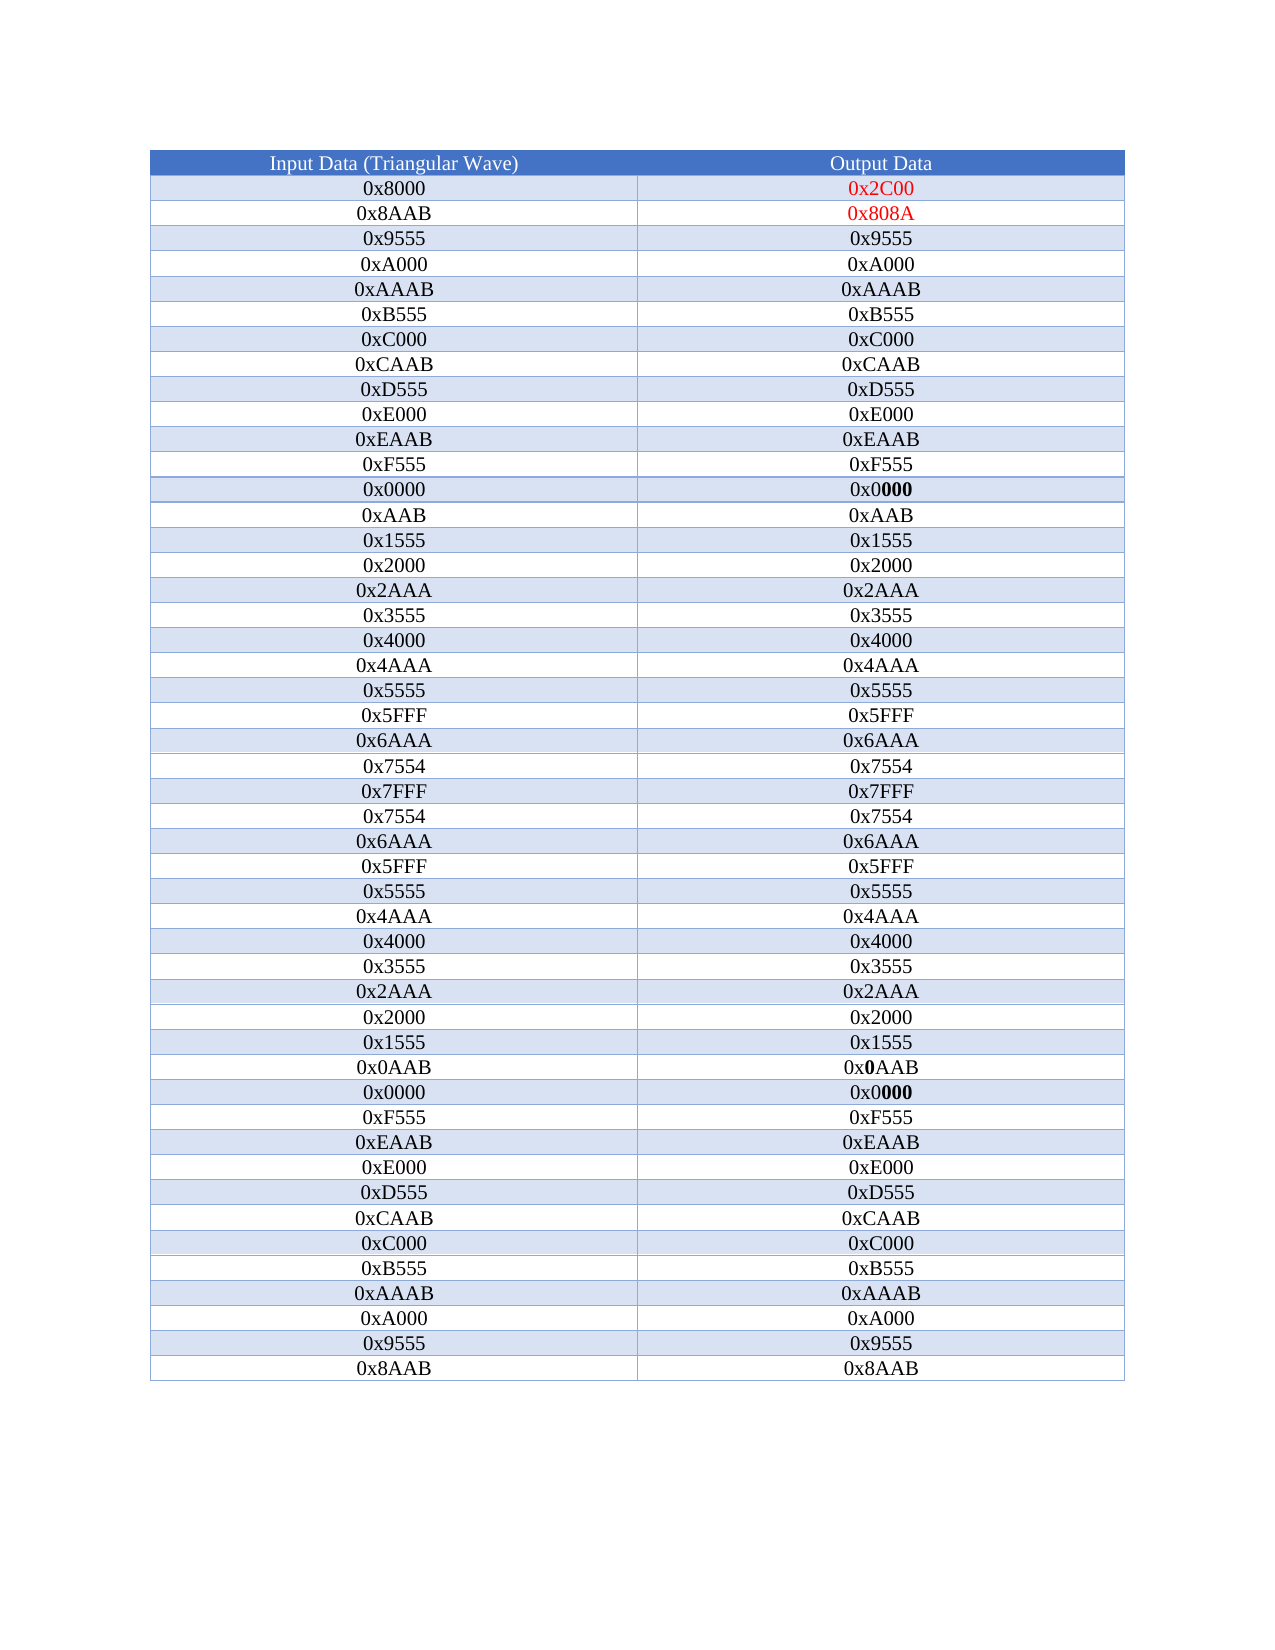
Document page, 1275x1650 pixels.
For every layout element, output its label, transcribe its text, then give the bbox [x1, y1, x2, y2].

table_cell 0xAAAB [151, 277, 637, 301]
table_cell 0x0000 [151, 478, 637, 501]
table_cell 0x8AAB [151, 201, 637, 225]
table_cell 0xC000 [638, 1231, 1124, 1254]
table_cell 0x2C00 [638, 176, 1124, 200]
table_cell 0x3555 [638, 603, 1124, 627]
table_cell 0x0000 [151, 1080, 637, 1104]
table_cell 0x0000 [638, 1080, 1124, 1104]
table_cell 0xB555 [151, 302, 637, 326]
table_cell 0xEAAB [638, 1130, 1124, 1154]
table_cell 0x8AAB [638, 1356, 1124, 1380]
table_cell 0xCAAB [151, 1205, 637, 1229]
table_cell 0x5555 [638, 678, 1124, 702]
table_cell 0x5555 [151, 879, 637, 903]
table_cell 0x2000 [151, 553, 637, 577]
table_cell 0x5FFF [151, 854, 637, 878]
table_cell 0xF555 [638, 452, 1124, 476]
table_cell 0x7FFF [638, 779, 1124, 803]
table_cell 0xD555 [638, 377, 1124, 401]
table_cell 0x1555 [151, 1030, 637, 1054]
table_cell 0xA000 [151, 1306, 637, 1330]
table_cell 0x9555 [638, 1331, 1124, 1355]
table_cell 0x2AAA [151, 578, 637, 602]
table_cell 0x2AAA [638, 980, 1124, 1003]
table_cell 0xE000 [638, 1155, 1124, 1179]
table_cell 0x5555 [638, 879, 1124, 903]
table_cell 0x9555 [151, 226, 637, 250]
table_cell 0x0AAB [638, 1055, 1124, 1079]
table_cell 0xAAB [151, 503, 637, 527]
table_cell 0xA000 [638, 1306, 1124, 1330]
table_cell 0xAAB [638, 503, 1124, 527]
table_cell 0xAAAB [638, 1281, 1124, 1305]
table_cell 0xEAAB [151, 1130, 637, 1154]
table_cell 0x1555 [638, 1030, 1124, 1054]
table_cell 0xF555 [151, 452, 637, 476]
table_cell 0xCAAB [638, 1205, 1124, 1229]
table_cell 0xA000 [151, 251, 637, 276]
table_cell 0x4000 [638, 628, 1124, 652]
table_cell 0x0000 [638, 478, 1124, 501]
table_cell 0xEAAB [638, 427, 1124, 451]
table_cell 0xD555 [638, 1180, 1124, 1204]
table_cell 0xB555 [638, 1256, 1124, 1280]
table_cell 0x4AAA [151, 904, 637, 928]
table_cell 0x6AAA [638, 829, 1124, 853]
table_cell 0xAAAB [151, 1281, 637, 1305]
table_cell 0xC000 [151, 1231, 637, 1254]
table_cell 0x4AAA [638, 653, 1124, 677]
table_cell 0xA000 [638, 251, 1124, 276]
table_cell 0x2000 [151, 1005, 637, 1029]
table_cell 0x7554 [151, 804, 637, 828]
table_cell 0xC000 [638, 327, 1124, 351]
table_cell 0x5FFF [638, 703, 1124, 727]
table_cell 0x5FFF [638, 854, 1124, 878]
table_cell 0x6AAA [638, 729, 1124, 752]
table_cell 0x4000 [151, 628, 637, 652]
table_cell 0x9555 [151, 1331, 637, 1355]
table_cell 0x5FFF [151, 703, 637, 727]
table_cell 0x4000 [151, 929, 637, 953]
table_cell 0xC000 [151, 327, 637, 351]
table_cell 0x2AAA [151, 980, 637, 1003]
table_cell 0x0AAB [151, 1055, 637, 1079]
table_cell 0x2000 [638, 553, 1124, 577]
table_cell 0x7FFF [151, 779, 637, 803]
table_cell 0xD555 [151, 1180, 637, 1204]
table_cell 0x3555 [151, 603, 637, 627]
table_cell 0xF555 [638, 1105, 1124, 1129]
table_cell 0x6AAA [151, 729, 637, 752]
table_cell 0xCAAB [151, 352, 637, 376]
table_cell 0xE000 [638, 402, 1124, 426]
table_cell 0x6AAA [151, 829, 637, 853]
table_cell 0x8AAB [151, 1356, 637, 1380]
table_cell 0x8000 [151, 176, 637, 200]
table_cell 0xD555 [151, 377, 637, 401]
table_cell 0x5555 [151, 678, 637, 702]
table_cell 0x3555 [638, 954, 1124, 978]
table_cell 0xB555 [638, 302, 1124, 326]
table_cell 0x7554 [151, 754, 637, 778]
table_header Input Data (Triangular Wave) [151, 151, 637, 175]
table_cell 0x4AAA [151, 653, 637, 677]
table_cell 0x1555 [638, 528, 1124, 552]
table_cell 0x7554 [638, 804, 1124, 828]
table_cell 0xEAAB [151, 427, 637, 451]
table_cell 0x2000 [638, 1005, 1124, 1029]
table_cell 0xE000 [151, 1155, 637, 1179]
table_cell 0x4AAA [638, 904, 1124, 928]
table_cell 0x2AAA [638, 578, 1124, 602]
table_cell 0xE000 [151, 402, 637, 426]
table_cell 0xB555 [151, 1256, 637, 1280]
table_cell 0x4000 [638, 929, 1124, 953]
table_cell 0x3555 [151, 954, 637, 978]
table_cell 0x1555 [151, 528, 637, 552]
table_cell 0xAAAB [638, 277, 1124, 301]
table_header Output Data [638, 151, 1124, 175]
table_cell 0x9555 [638, 226, 1124, 250]
table_cell 0xCAAB [638, 352, 1124, 376]
table_cell 0x7554 [638, 754, 1124, 778]
table_cell 0xF555 [151, 1105, 637, 1129]
table_cell 0x808A [638, 201, 1124, 225]
